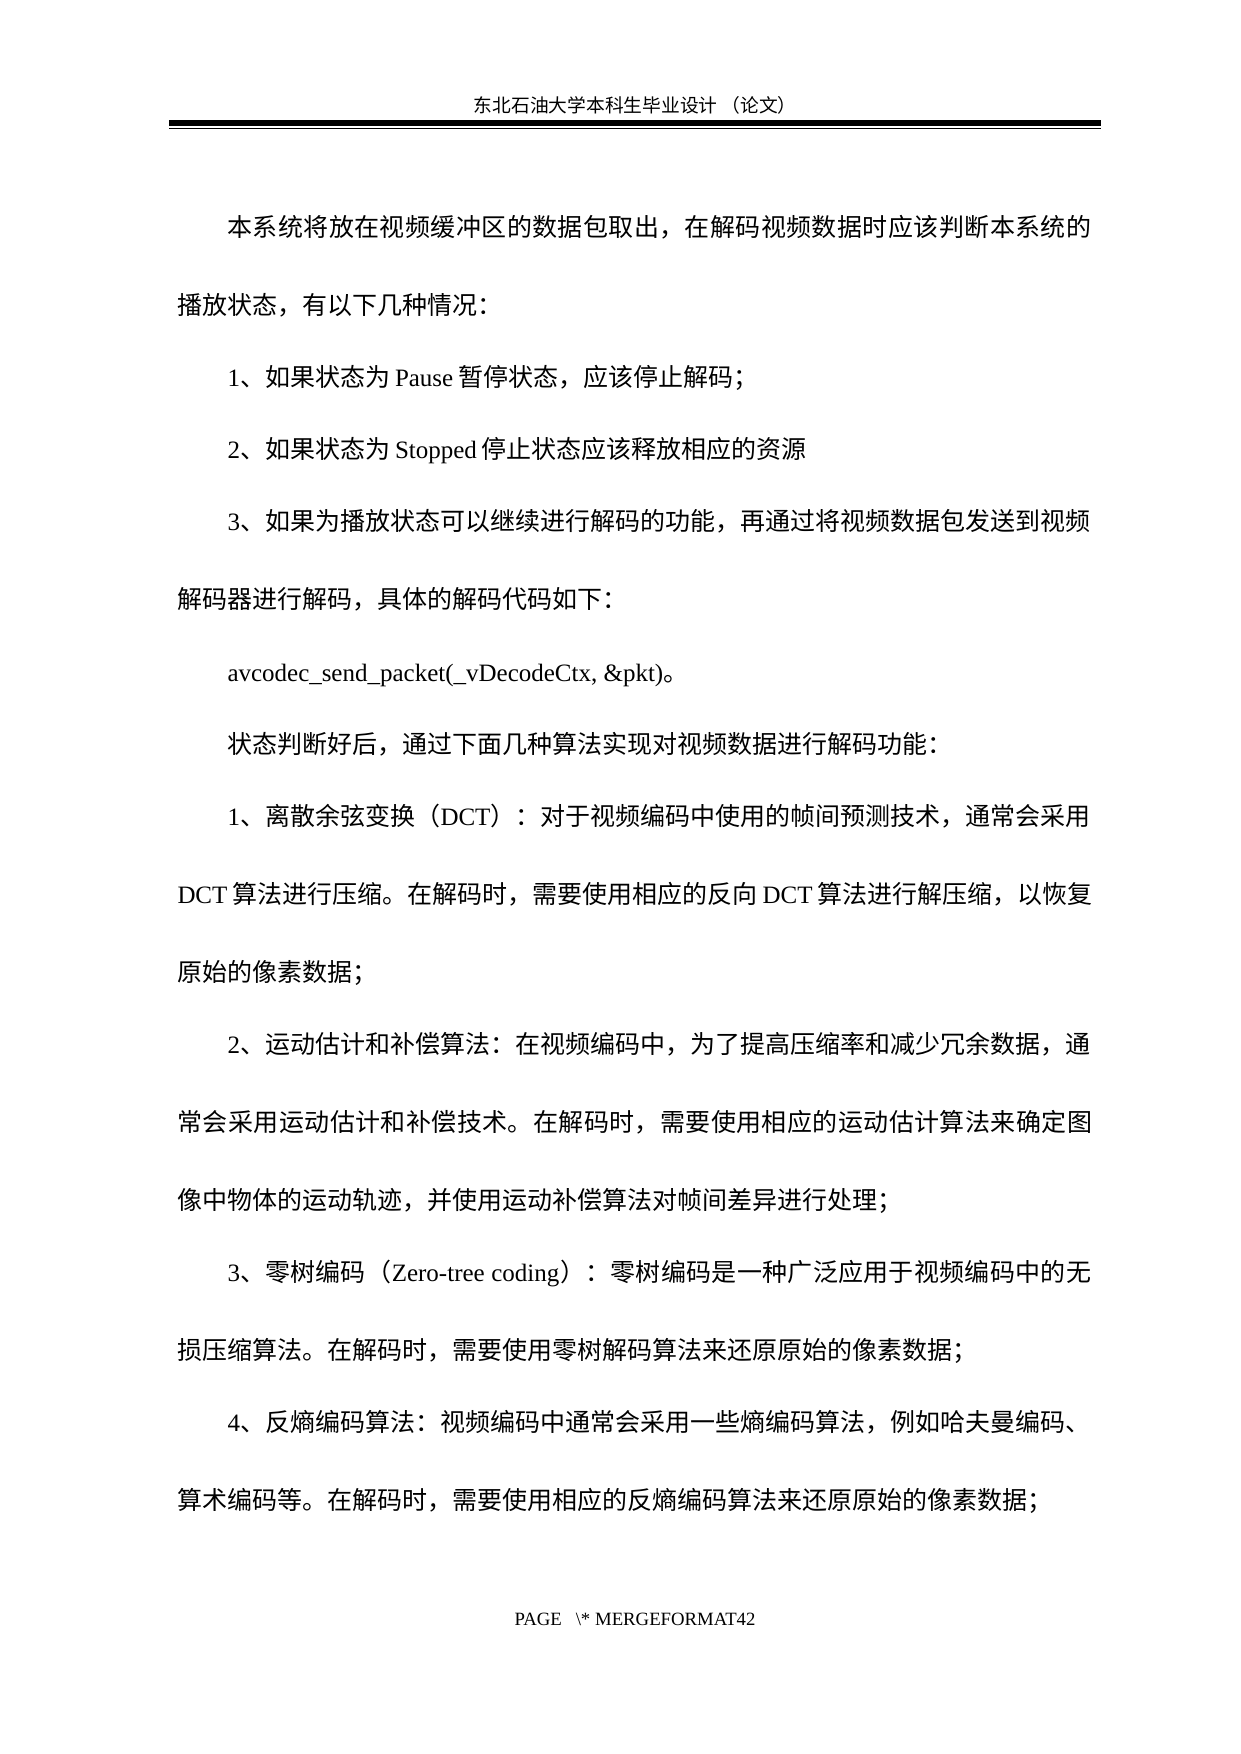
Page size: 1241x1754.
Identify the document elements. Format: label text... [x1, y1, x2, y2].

list 如果状态为Stopped停止状态应该释放相应的资源 [177, 415, 1093, 480]
list 离散余弦变换（DCT）：对于视频编码中使用的帧间预测技术，通常会采用DCT算法进行压缩。在解码时，需要使用相应的反向DCT算法进行解压缩，以恢复原始的像素数据； [177, 782, 1093, 1003]
list 如果状态为Pause暂停状态，应该停止解码； [177, 343, 1093, 408]
text 本系统将放在视频缓冲区的数据包取出，在解码视频数据时应该判断本系统的播放状态，有以下几种情况： [177, 193, 1093, 336]
list 反熵编码算法：视频编码中通常会采用一些熵编码算法，例如哈夫曼编码、算术编码等。在解码时，需要使用相应的反熵编码算法来还原原始的像素数据； [177, 1388, 1093, 1531]
text avcodec_send_packet(_vDecodeCtx, &pkt)。 [177, 638, 1093, 703]
list 运动估计和补偿算法：在视频编码中，为了提高压缩率和减少冗余数据，通常会采用运动估计和补偿技术。在解码时，需要使用相应的运动估计算法来确定图像中物体的运动轨迹，并使用运动补偿算法对帧间差异进行处理； [177, 1010, 1093, 1231]
text 状态判断好后，通过下面几种算法实现对视频数据进行解码功能： [177, 710, 1093, 775]
list 零树编码（Zero-tree coding）：零树编码是一种广泛应用于视频编码中的无损压缩算法。在解码时，需要使用零树解码算法来还原原始的像素数据； [177, 1238, 1093, 1381]
list 如果为播放状态可以继续进行解码的功能，再通过将视频数据包发送到视频解码器进行解码，具体的解码代码如下： [177, 487, 1093, 630]
